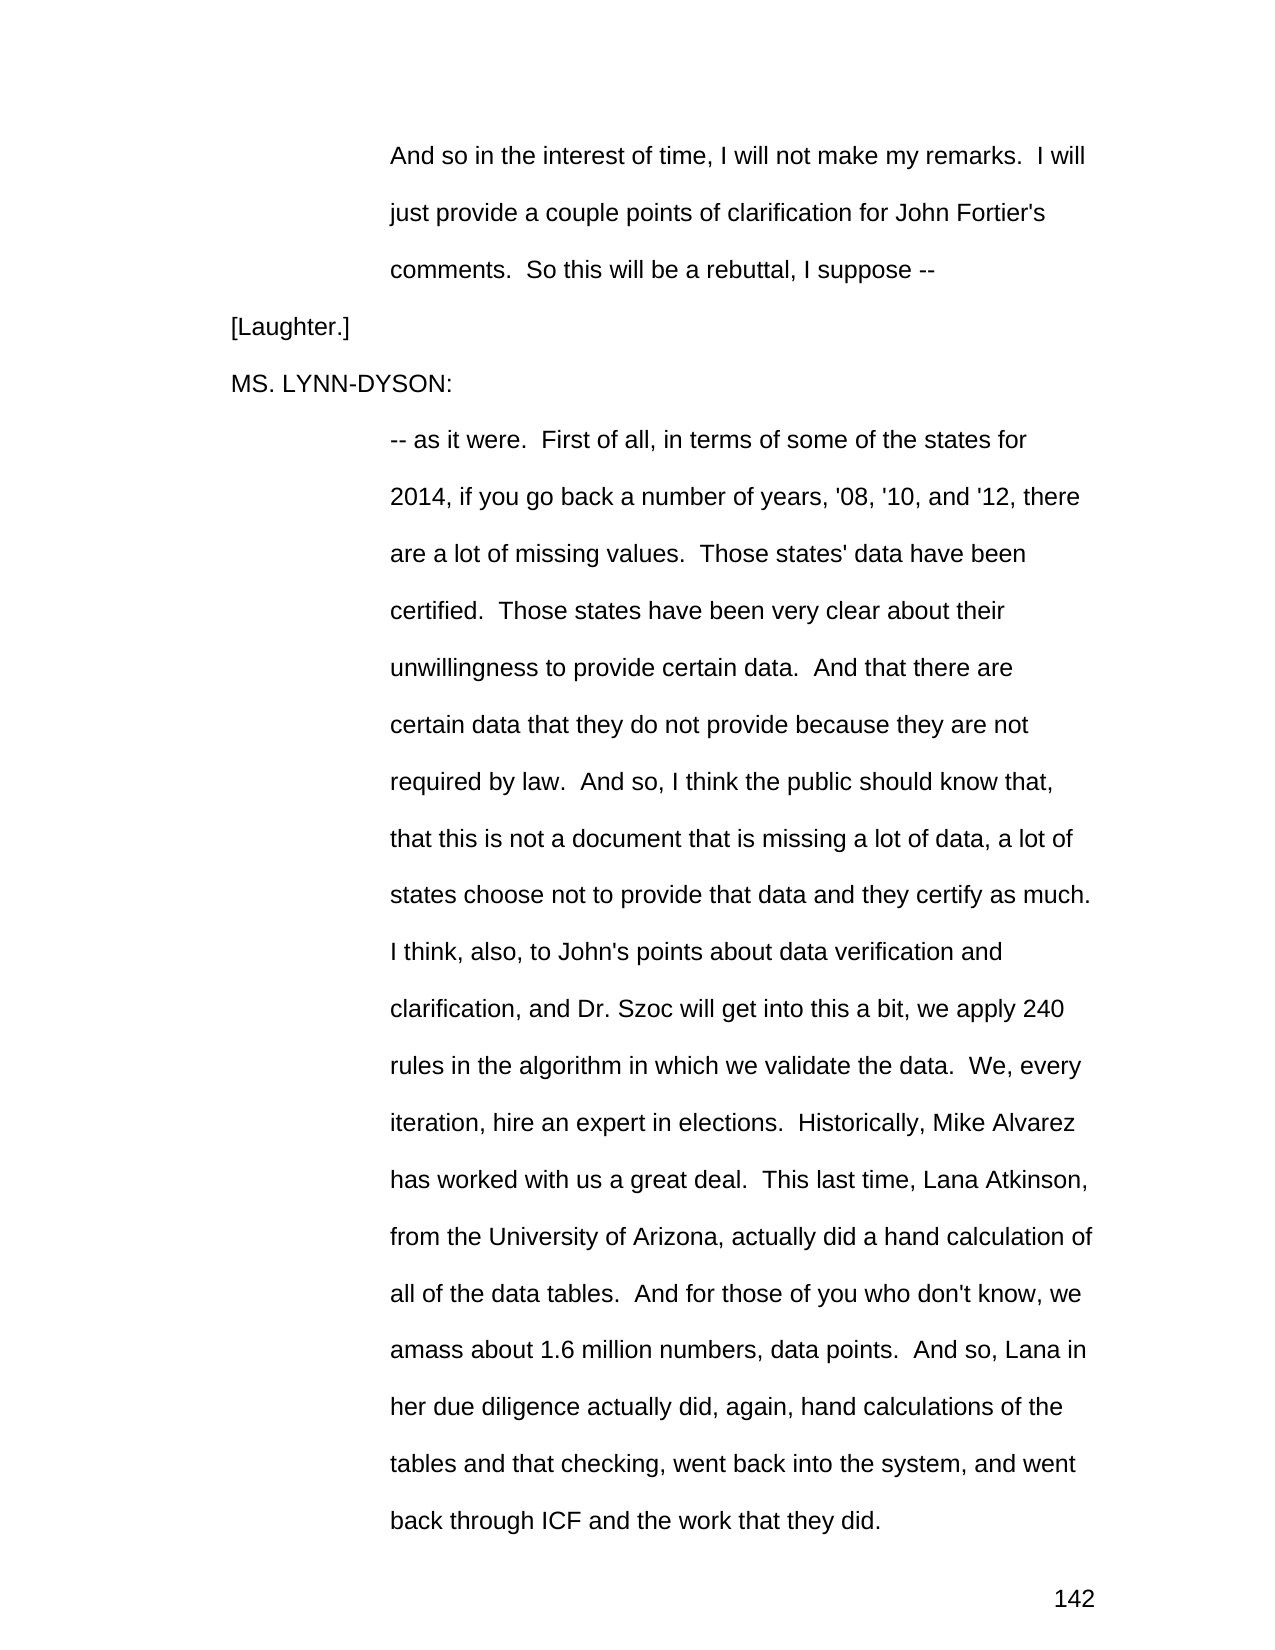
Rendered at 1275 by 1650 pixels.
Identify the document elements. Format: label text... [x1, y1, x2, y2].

text MS. LYNN-DYSON: [231, 347, 1095, 403]
text And so in the interest of time, I will not make my remarks. I will just provide a couple points of clarification for John Fortier's comments. So this will be a rebuttal, I suppose -- [390, 119, 1095, 290]
text I think, also, to John's points about data verification and clarification, and Dr. Szoc will get into this a bit, we apply 240 rules in the algorithm in which we validate the data. We, every iteration, hire an expert in elections. Historically, Mike Alvarez has worked with us a great deal. This last time, Lana Atkinson, from the University of Arizona, actually did a hand calculation of all of the data tables. And for those of you who don't know, we amass about 1.6 million numbers, data points. And so, Lana in her due diligence actually did, again, hand calculations of the tables and that checking, went back into the system, and went back through ICF and the work that they did. [390, 915, 1095, 1541]
text -- as it were. First of all, in terms of some of the states for 2014, if you go back a number of years, '08, '10, and '12, there are a lot of missing values. Those states' data have been certified. Those states have been very clear about their unwillingness to provide certain data. And that there are certain data that they do not provide because they are not required by law. And so, I think the public should know that, that this is not a document that is missing a lot of data, a lot of states choose not to provide that data and they certify as much. [390, 403, 1095, 915]
text [Laughter.] [231, 290, 1095, 347]
